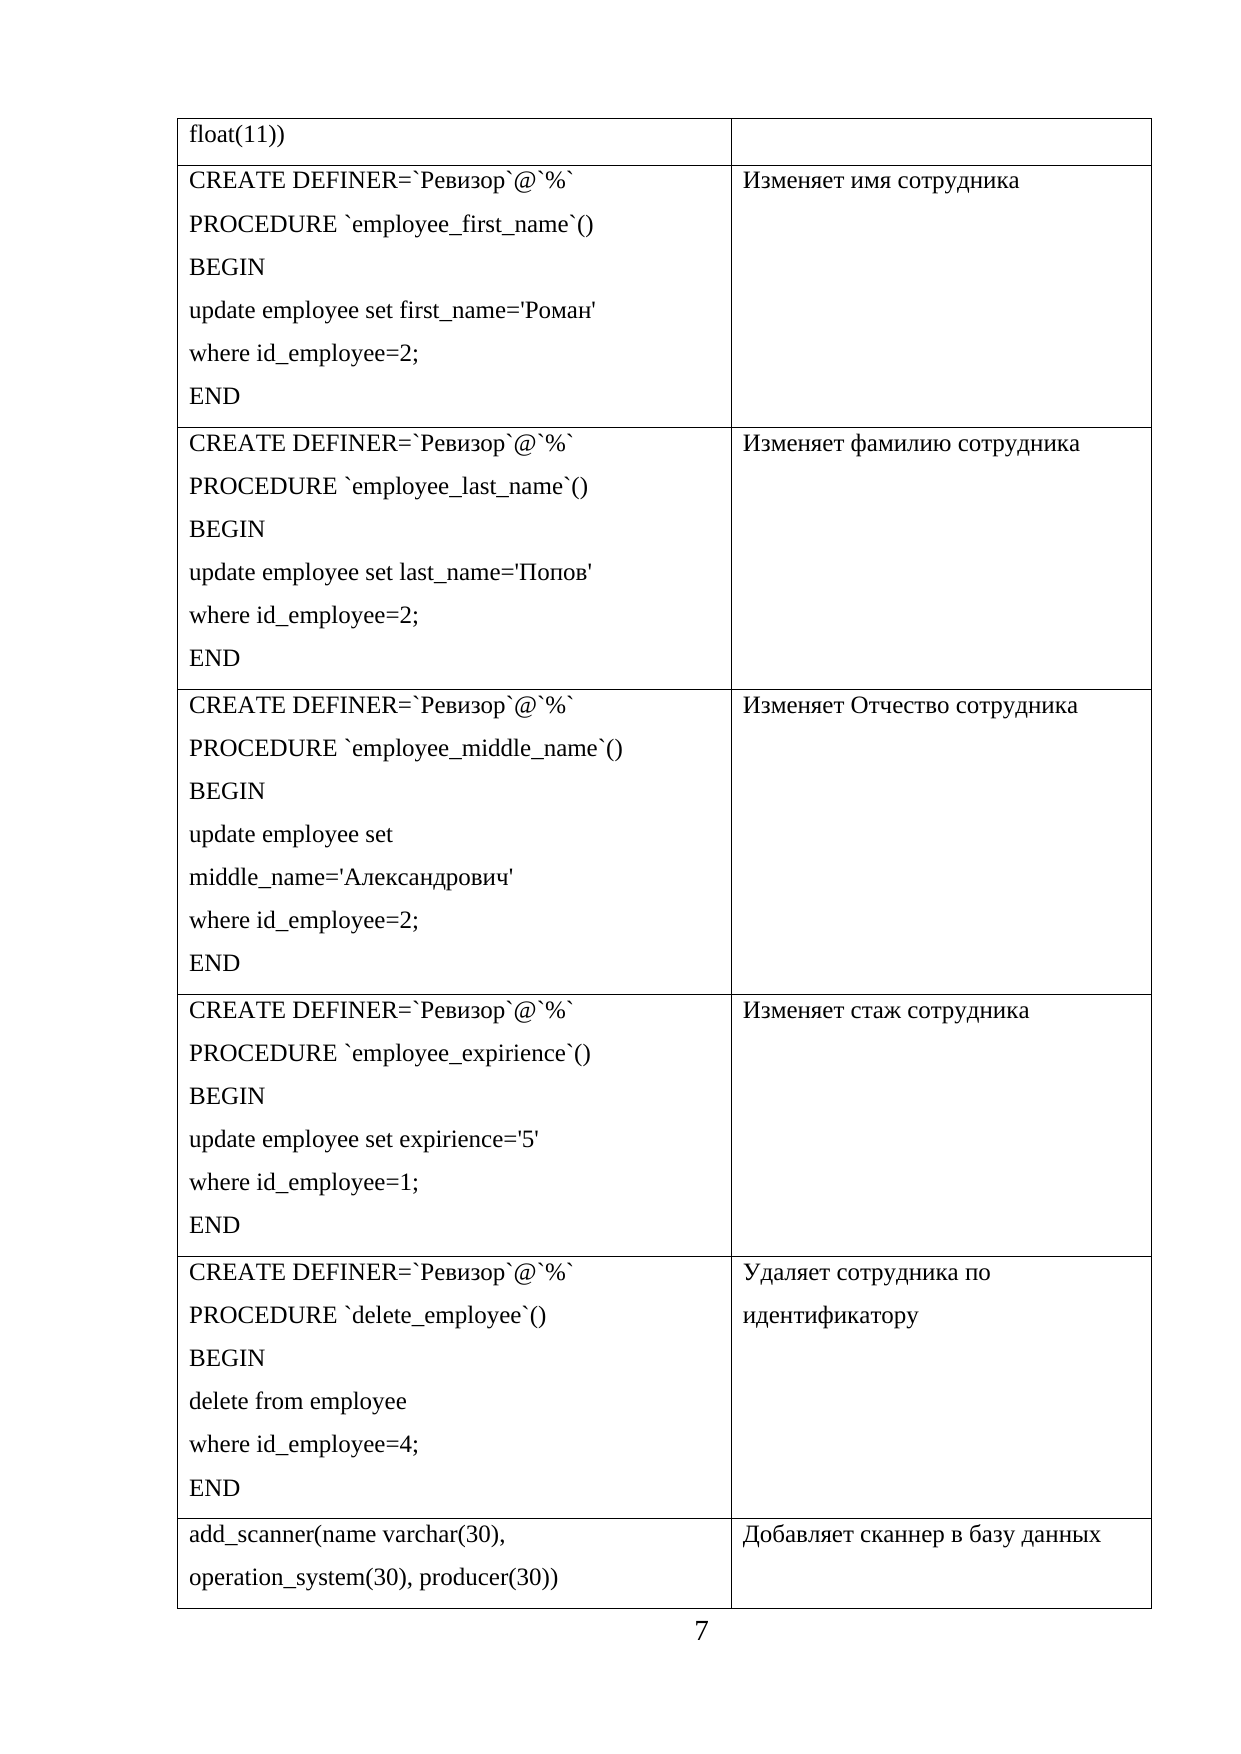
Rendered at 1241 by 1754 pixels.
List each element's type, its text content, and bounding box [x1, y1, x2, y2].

table_cell CREATE DEFINER=`Ревизор`@`%` PROCEDURE `employee_last_name`() BEGIN update employee set last_name='Попов' where id_employee=2; END [178, 428, 731, 689]
table_cell CREATE DEFINER=`Ревизор`@`%` PROCEDURE `employee_expirience`() BEGIN update employee set expirience='5' where id_employee=1; END [178, 995, 731, 1256]
table_cell Добавляет сканнер в базу данных [732, 1519, 1151, 1608]
table_cell Удаляет сотрудника по идентификатору [732, 1257, 1151, 1518]
table_cell CREATE DEFINER=`Ревизор`@`%` PROCEDURE `employee_first_name`() BEGIN update employee set first_name='Роман' where id_employee=2; END [178, 166, 731, 427]
table_cell CREATE DEFINER=`Ревизор`@`%` PROCEDURE `employee_middle_name`() BEGIN update employee set middle_name='Александрович' where id_employee=2; END [178, 690, 731, 994]
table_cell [732, 119, 1151, 164]
table_cell Изменяет стаж сотрудника [732, 995, 1151, 1256]
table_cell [178, 119, 731, 164]
table_cell add_scanner(name varchar(30), operation_system(30), producer(30)) [178, 1519, 731, 1608]
table_cell CREATE DEFINER=`Ревизор`@`%` PROCEDURE `delete_employee`() BEGIN delete from employee where id_employee=4; END [178, 1257, 731, 1518]
table_cell Изменяет фамилию сотрудника [732, 428, 1151, 689]
table_cell Изменяет имя сотрудника [732, 166, 1151, 427]
table_cell Изменяет Отчество сотрудника [732, 690, 1151, 994]
